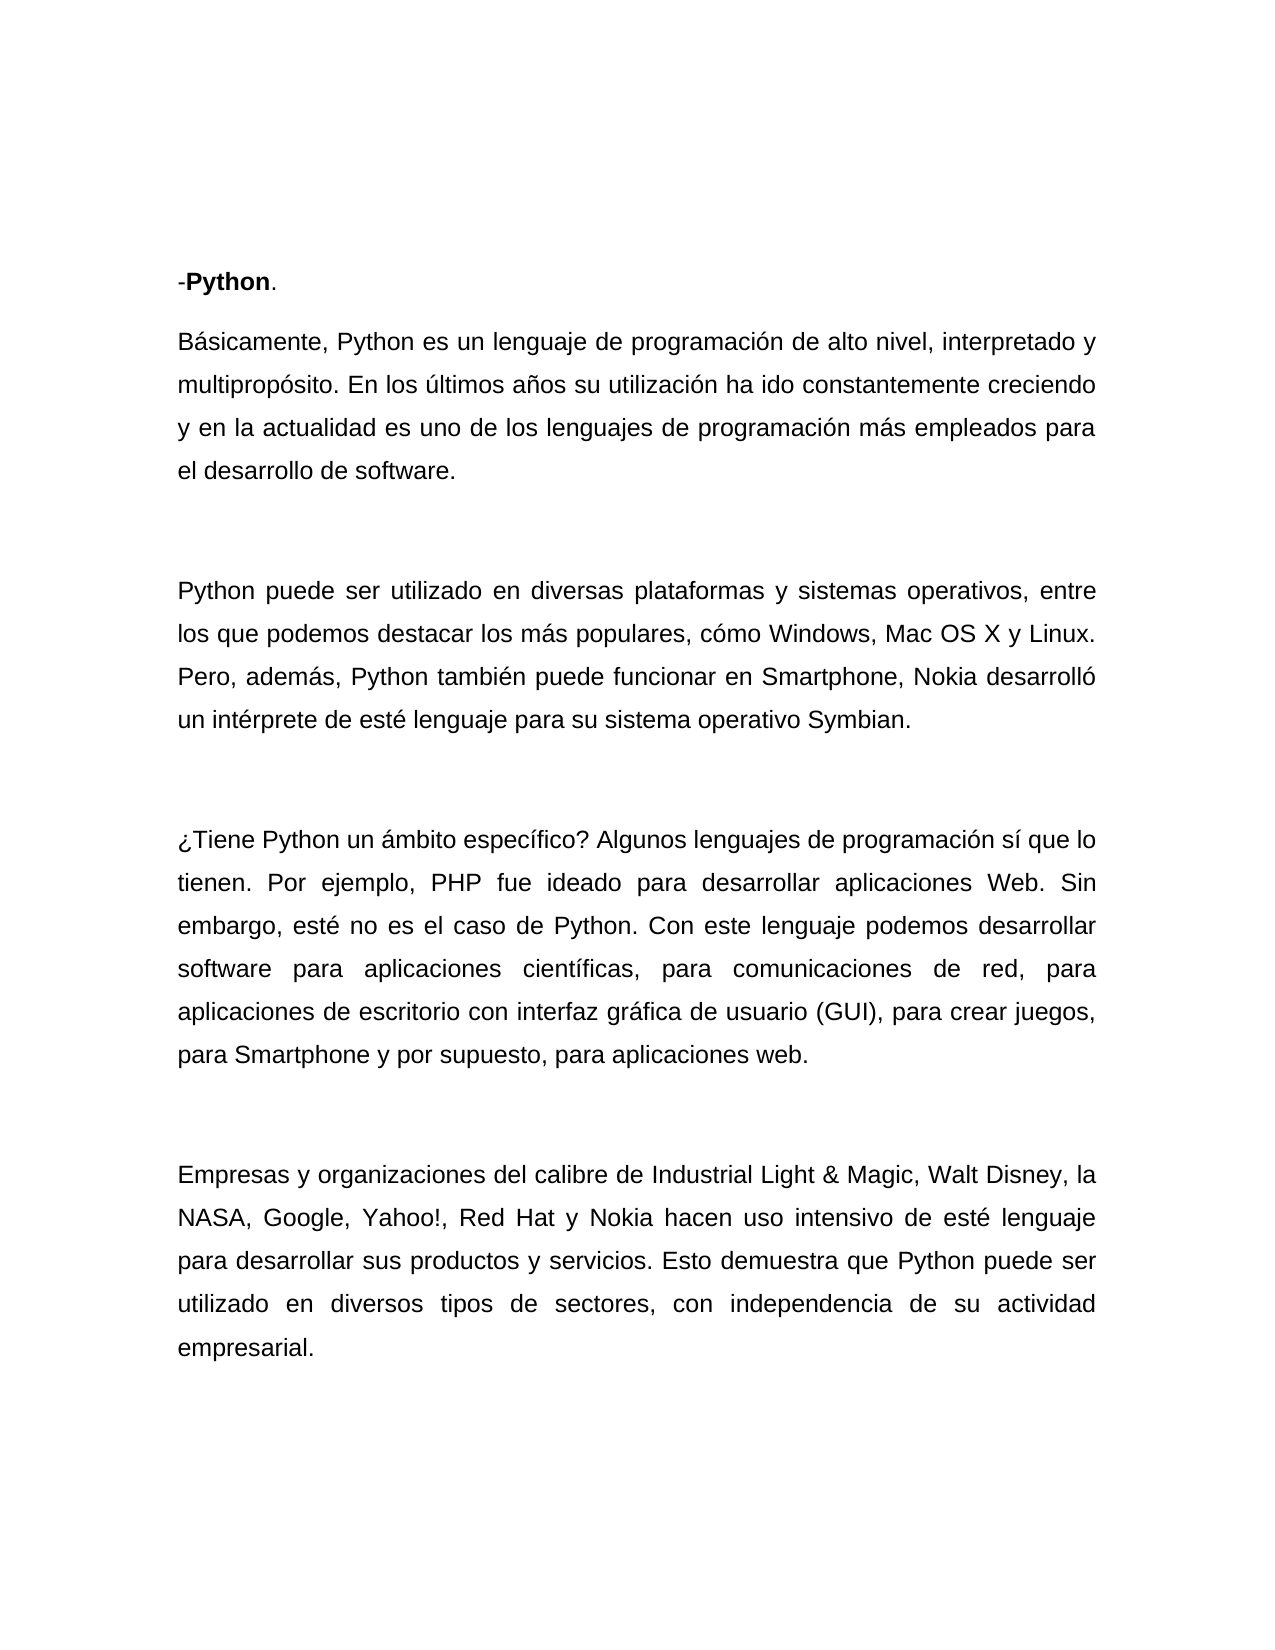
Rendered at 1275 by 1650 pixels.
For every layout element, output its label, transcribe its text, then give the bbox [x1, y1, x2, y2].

text Empresas y organizaciones del calibre de Industrial Light & Magic, Walt Disney, la NASA, Google, Yahoo!, Red Hat y Nokia hacen uso intensivo de esté lenguaje para desarrollar sus productos y servicios. Esto demuestra que Python puede ser utilizado en diversos tipos de sectores, con independencia de su actividad empresarial. [177, 1160, 1098, 1361]
text -Python. [177, 267, 1098, 296]
text Básicamente, Python es un lenguaje de programación de alto nivel, interpretado y multipropósito. En los últimos años su utilización ha ido constantemente creciendo y en la actualidad es uno de los lenguajes de programación más empleados para el desarrollo de software. [177, 327, 1098, 485]
text Python puede ser utilizado en diversas plataformas y sistemas operativos, entre los que podemos destacar los más populares, cómo Windows, Mac OS X y Linux. Pero, además, Python también puede funcionar en Smartphone, Nokia desarrolló un intérprete de esté lenguaje para su sistema operativo Symbian. [177, 576, 1098, 734]
text ¿Tiene Python un ámbito específico? Algunos lenguajes de programación sí que lo tienen. Por ejemplo, PHP fue ideado para desarrollar aplicaciones Web. Sin embargo, esté no es el caso de Python. Con este lenguaje podemos desarrollar software para aplicaciones científicas, para comunicaciones de red, para aplicaciones de escritorio con interfaz gráfica de usuario (GUI), para crear juegos, para Smartphone y por supuesto, para aplicaciones web. [177, 825, 1098, 1069]
